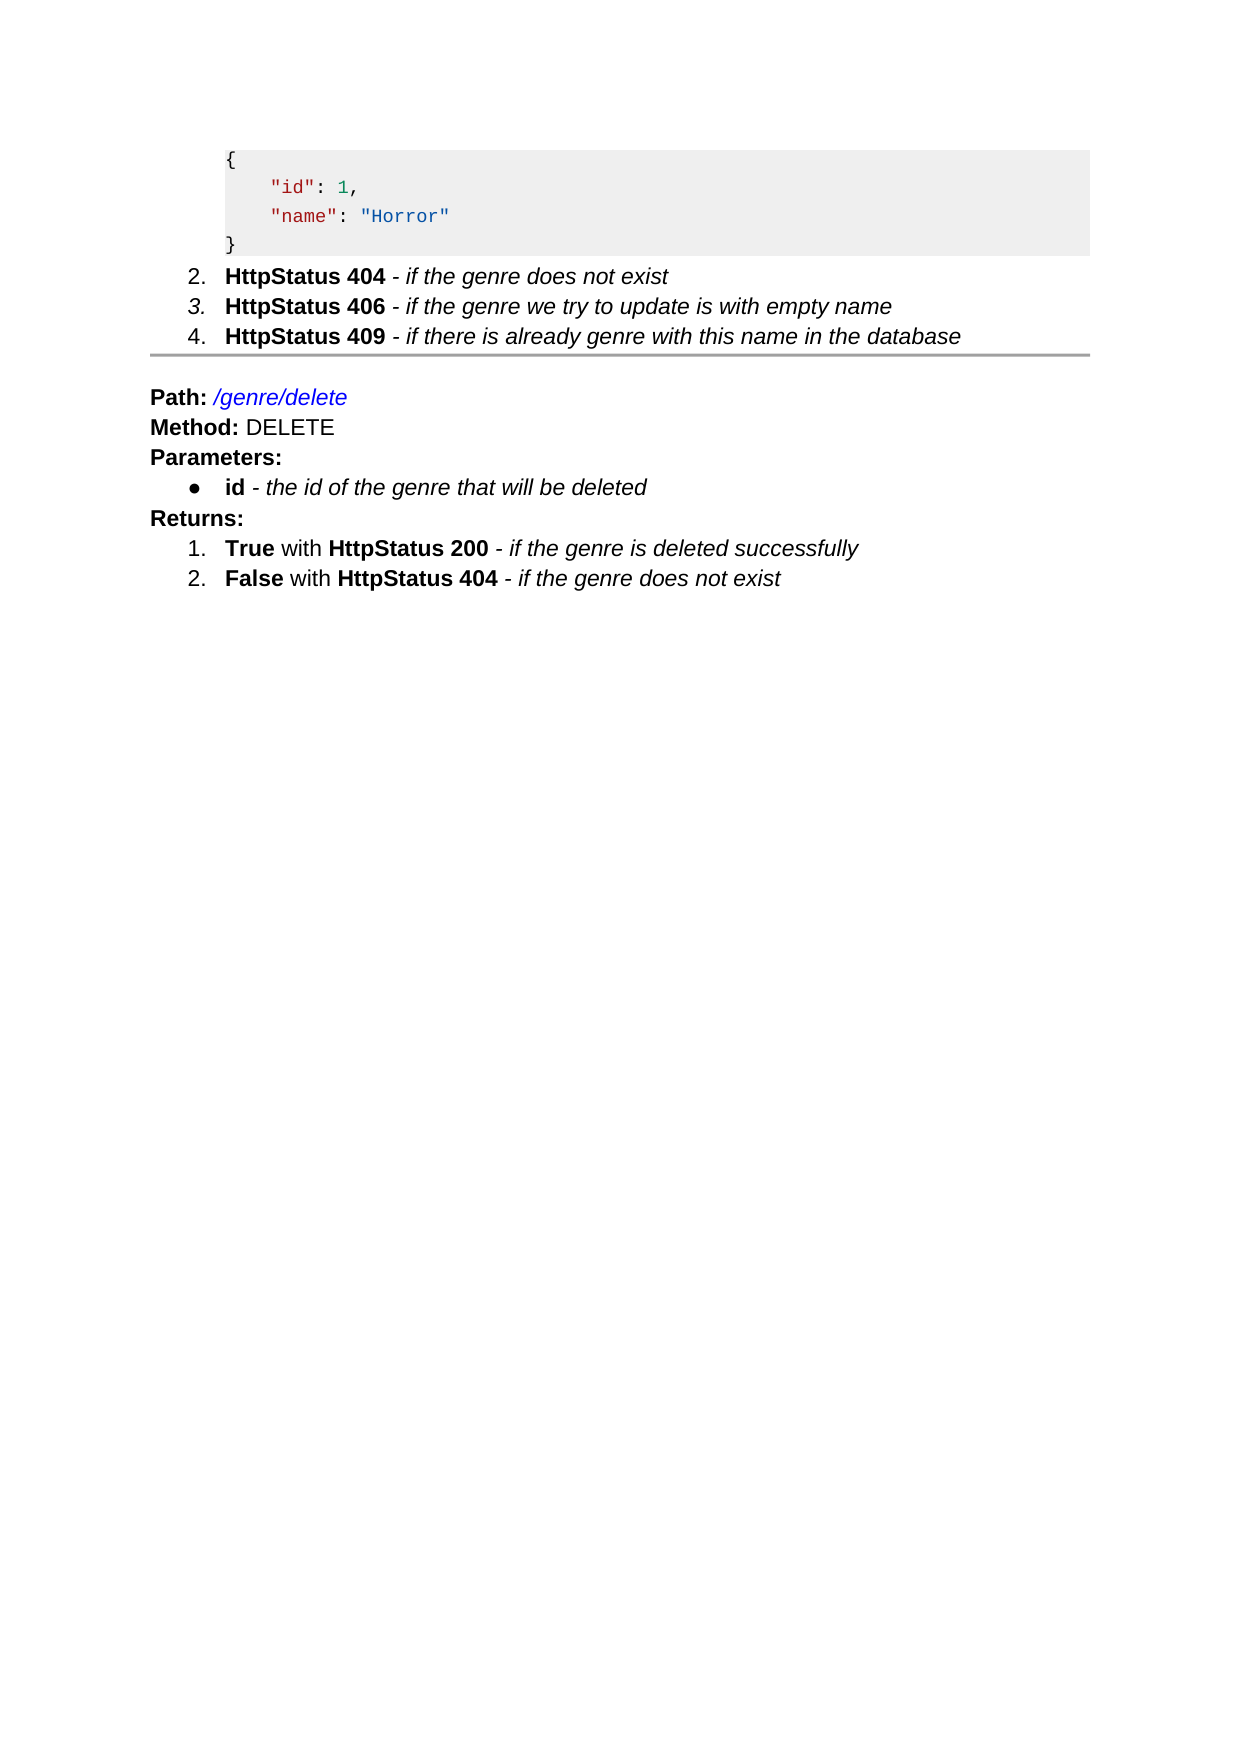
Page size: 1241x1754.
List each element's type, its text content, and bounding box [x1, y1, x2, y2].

text Method: DELETE [150, 414, 1090, 440]
text "name": "Horror" [225, 206, 1090, 228]
list True with HttpStatus 200 - if the genre is deleted successfully [187, 535, 1090, 561]
text } [225, 235, 1090, 256]
text Returns: [150, 504, 1090, 531]
text Parameters: [150, 444, 1090, 471]
list False with HttpStatus 404 - if the genre does not exist [187, 565, 1090, 591]
list HttpStatus 404 - if the genre does not exist [187, 263, 1090, 289]
text "id": 1, [225, 178, 1090, 199]
text { [225, 150, 1090, 171]
list HttpStatus 409 - if there is already genre with this name in the database [187, 323, 1090, 350]
list id - the id of the genre that will be deleted [187, 474, 1090, 501]
list HttpStatus 406 - if the genre we try to update is with empty name [187, 293, 1090, 319]
text Path: /genre/delete [150, 384, 1090, 410]
